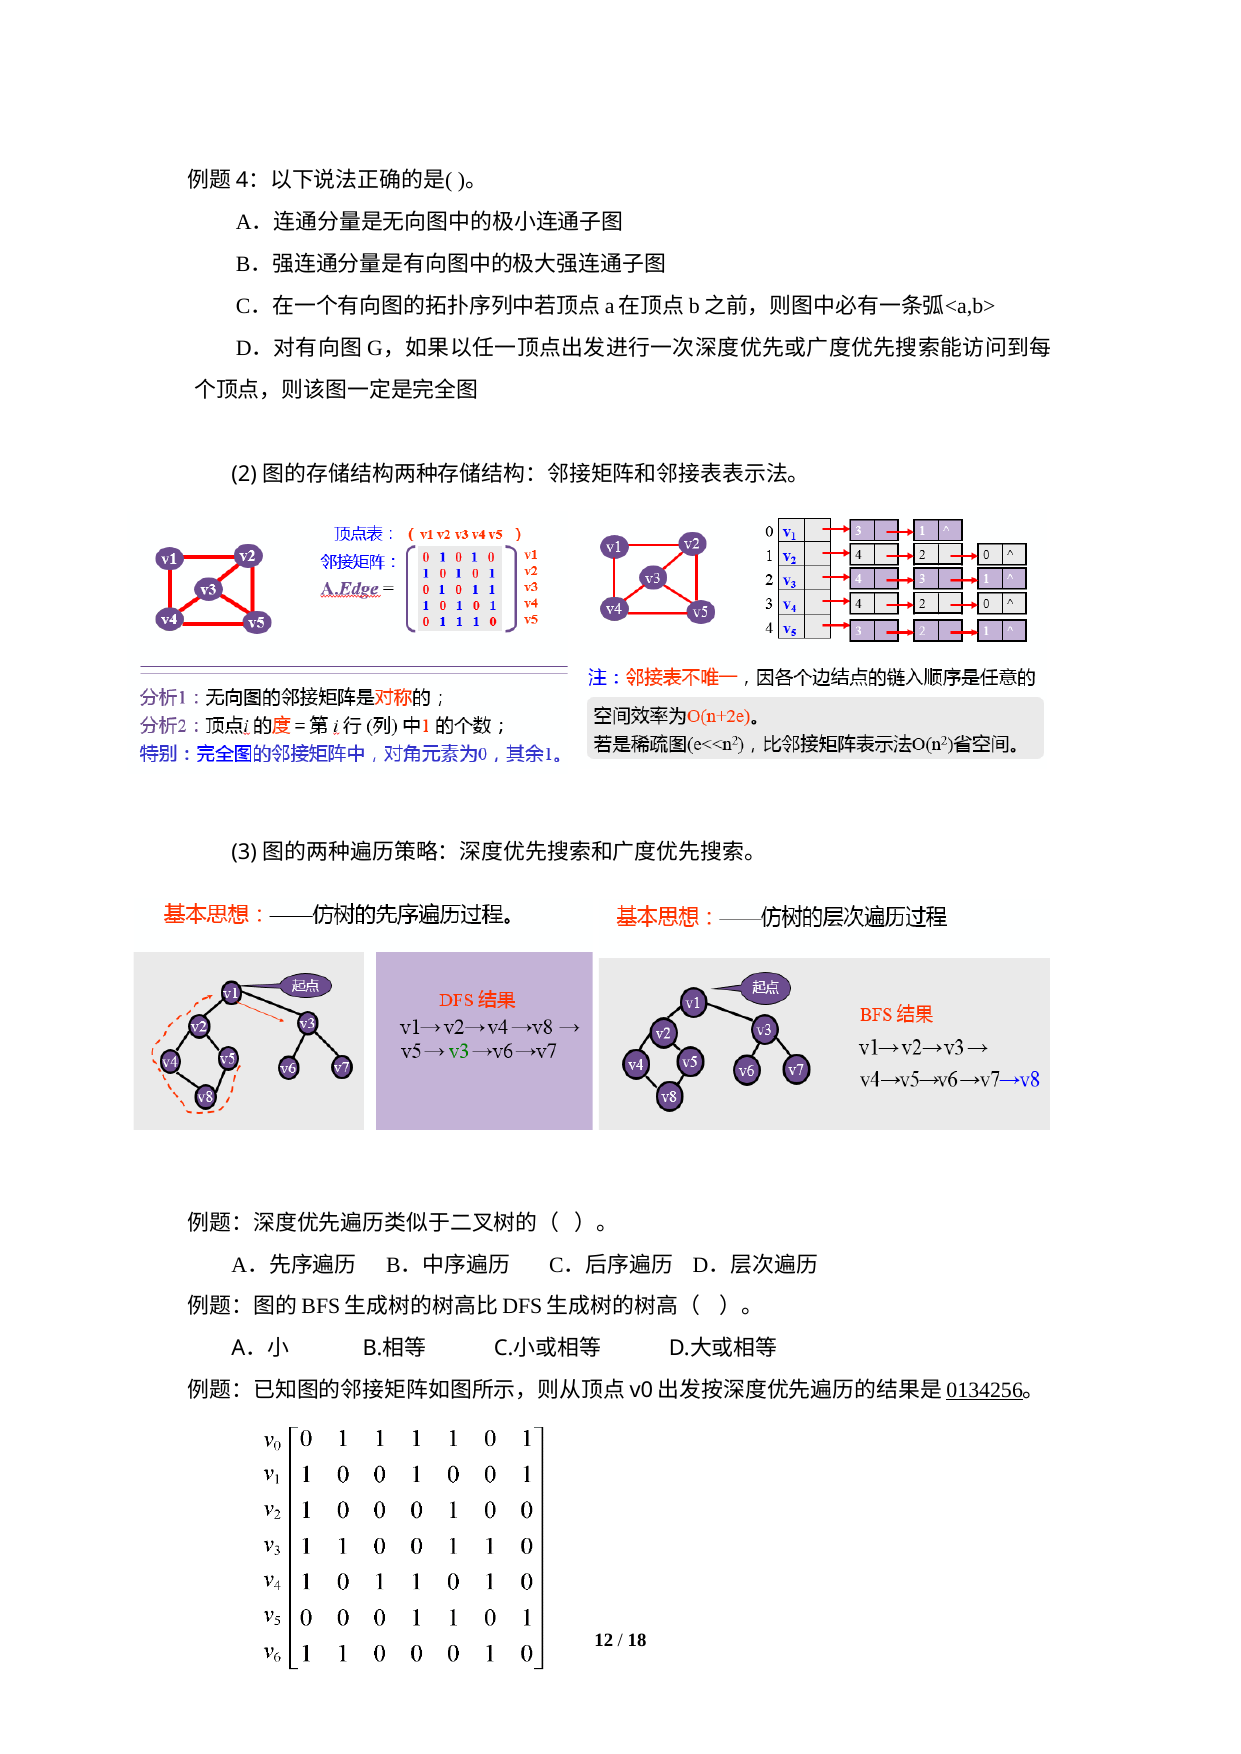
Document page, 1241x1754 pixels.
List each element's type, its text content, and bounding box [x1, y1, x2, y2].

picture [133, 898, 593, 1130]
list 连通分量是无向图中的极小连通子图 [194, 204, 1053, 236]
picture [598, 899, 1050, 1130]
list 强连通分量是有向图中的极大强连通子图 [194, 246, 1053, 278]
text 例题：图的BFS生成树的树高比DFS生成树的树高（ ）。 [187, 1288, 1053, 1321]
picture [127, 511, 568, 774]
text 例题：已知图的邻接矩阵如图所示，则从顶点v0出发按深度优先遍历的结果是0134256。 [187, 1372, 1053, 1404]
list 在一个有向图的拓扑序列中若顶点a在顶点b之前，则图中必有一条弧<a,b> [194, 288, 1053, 320]
text (2) 图的存储结构两种存储结构：邻接矩阵和邻接表表示法。 [187, 455, 1053, 488]
text (3) 图的两种遍历策略：深度优先搜索和广度优先搜索。 [187, 834, 1053, 867]
picture [263, 1427, 572, 1672]
text 例题4：以下说法正确的是( )。 [187, 162, 1053, 194]
list 对有向图G，如果以任一顶点出发进行一次深度优先或广度优先搜索能访问到每个顶点，则该图一定是完全图 [194, 330, 1053, 404]
list A．先序遍历 B．中序遍历 C．后序遍历 D．层次遍历 [231, 1246, 1053, 1279]
picture [579, 509, 1048, 769]
text A．小 B.相等 C.小或相等 D.大或相等 [187, 1330, 1053, 1363]
